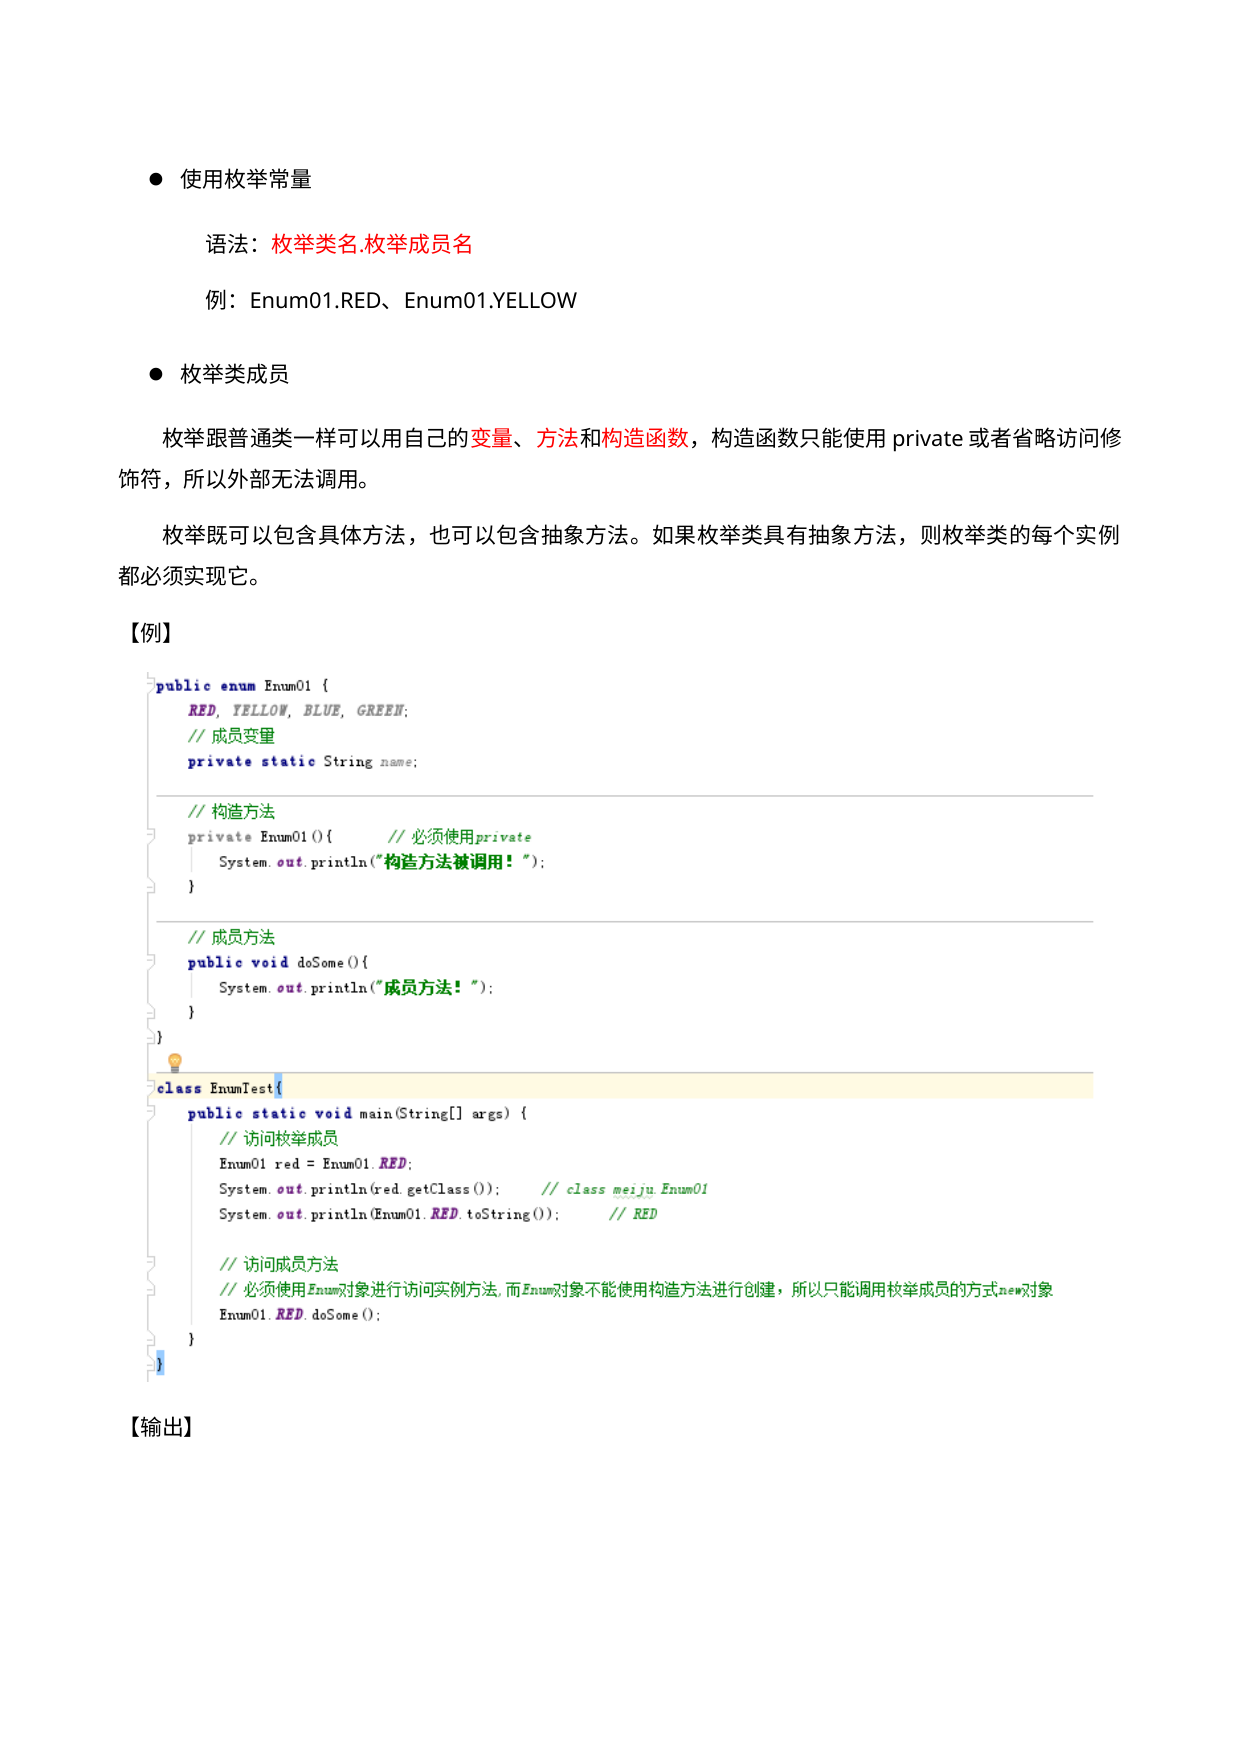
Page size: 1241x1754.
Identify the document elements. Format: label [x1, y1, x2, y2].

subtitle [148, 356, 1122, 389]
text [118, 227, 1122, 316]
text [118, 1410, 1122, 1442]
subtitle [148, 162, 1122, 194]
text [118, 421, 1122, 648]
picture [146, 672, 1094, 1382]
